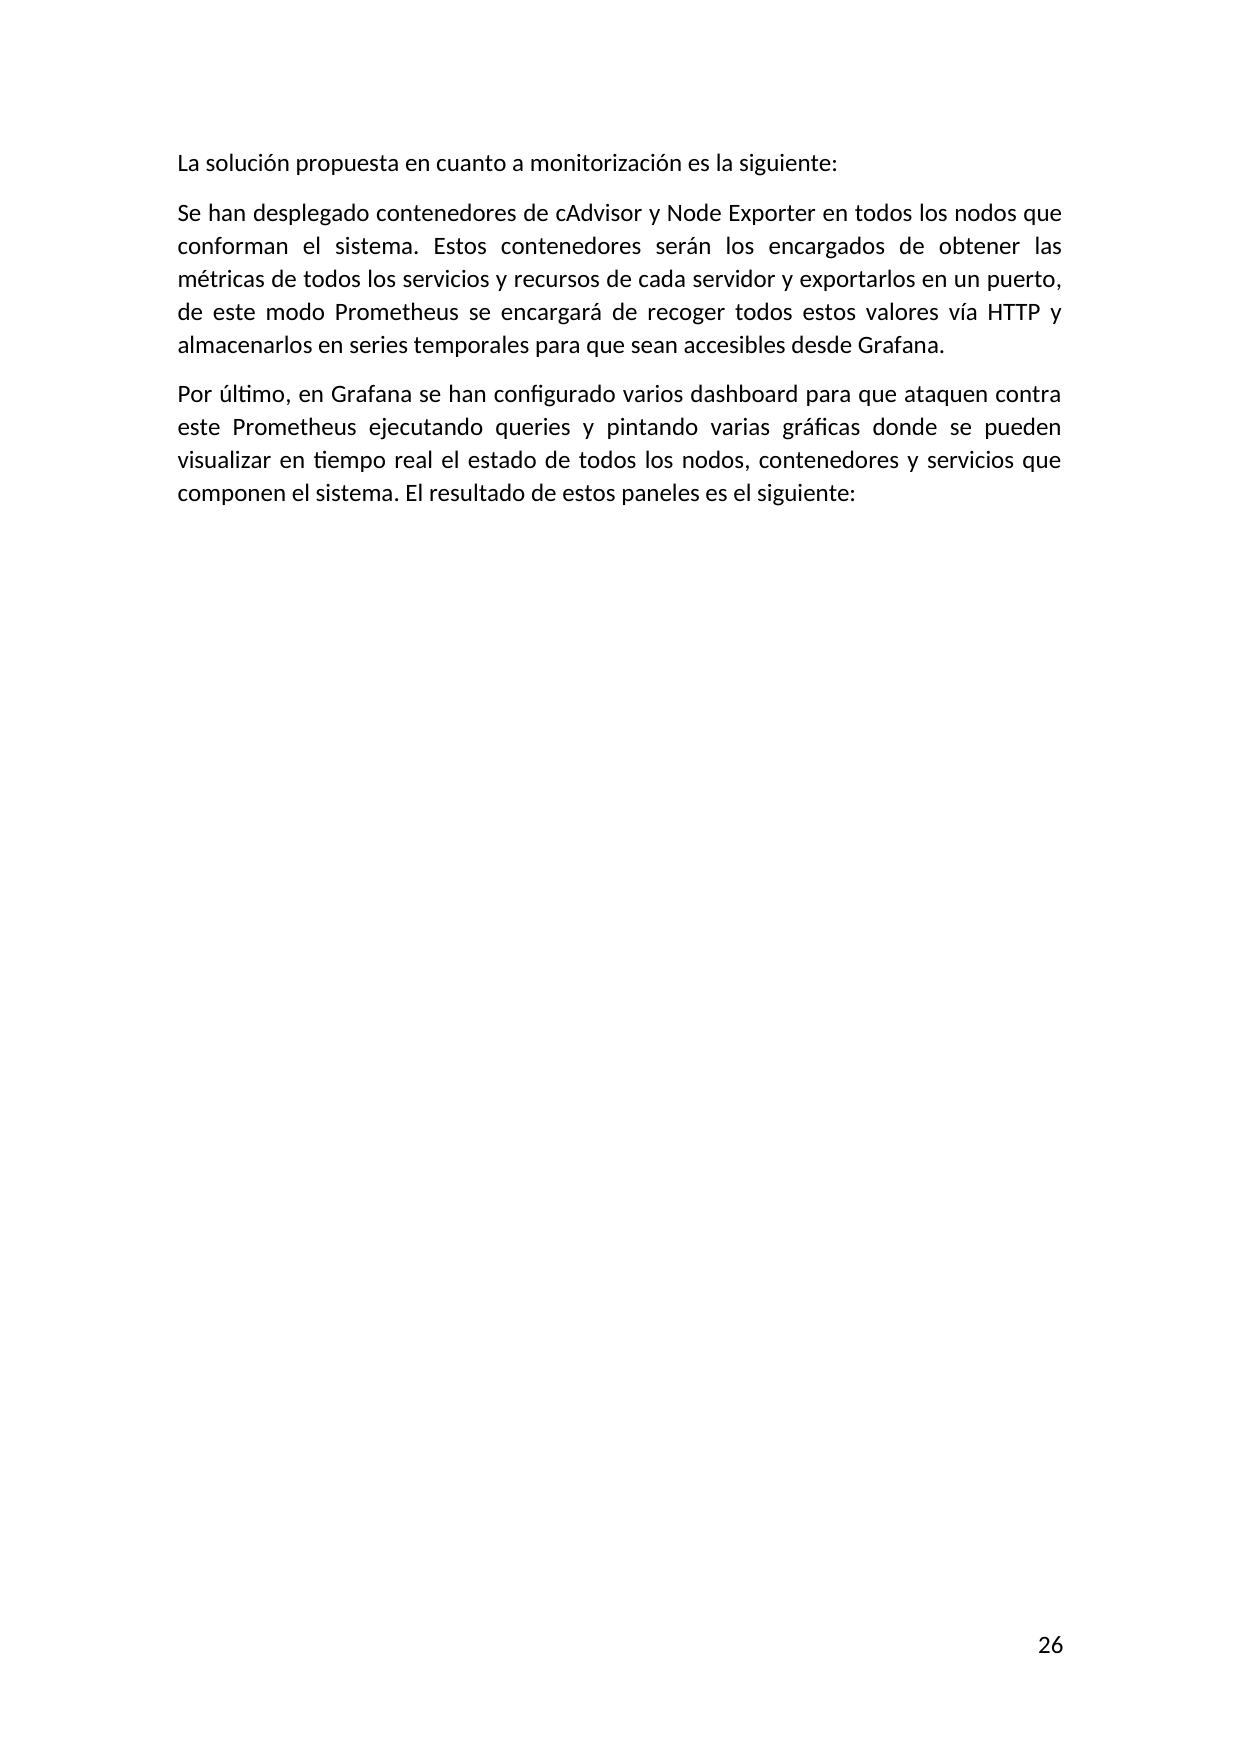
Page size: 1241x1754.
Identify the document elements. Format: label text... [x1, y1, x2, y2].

text La solución propuesta en cuanto a monitorización es la siguiente: [177, 148, 1063, 178]
